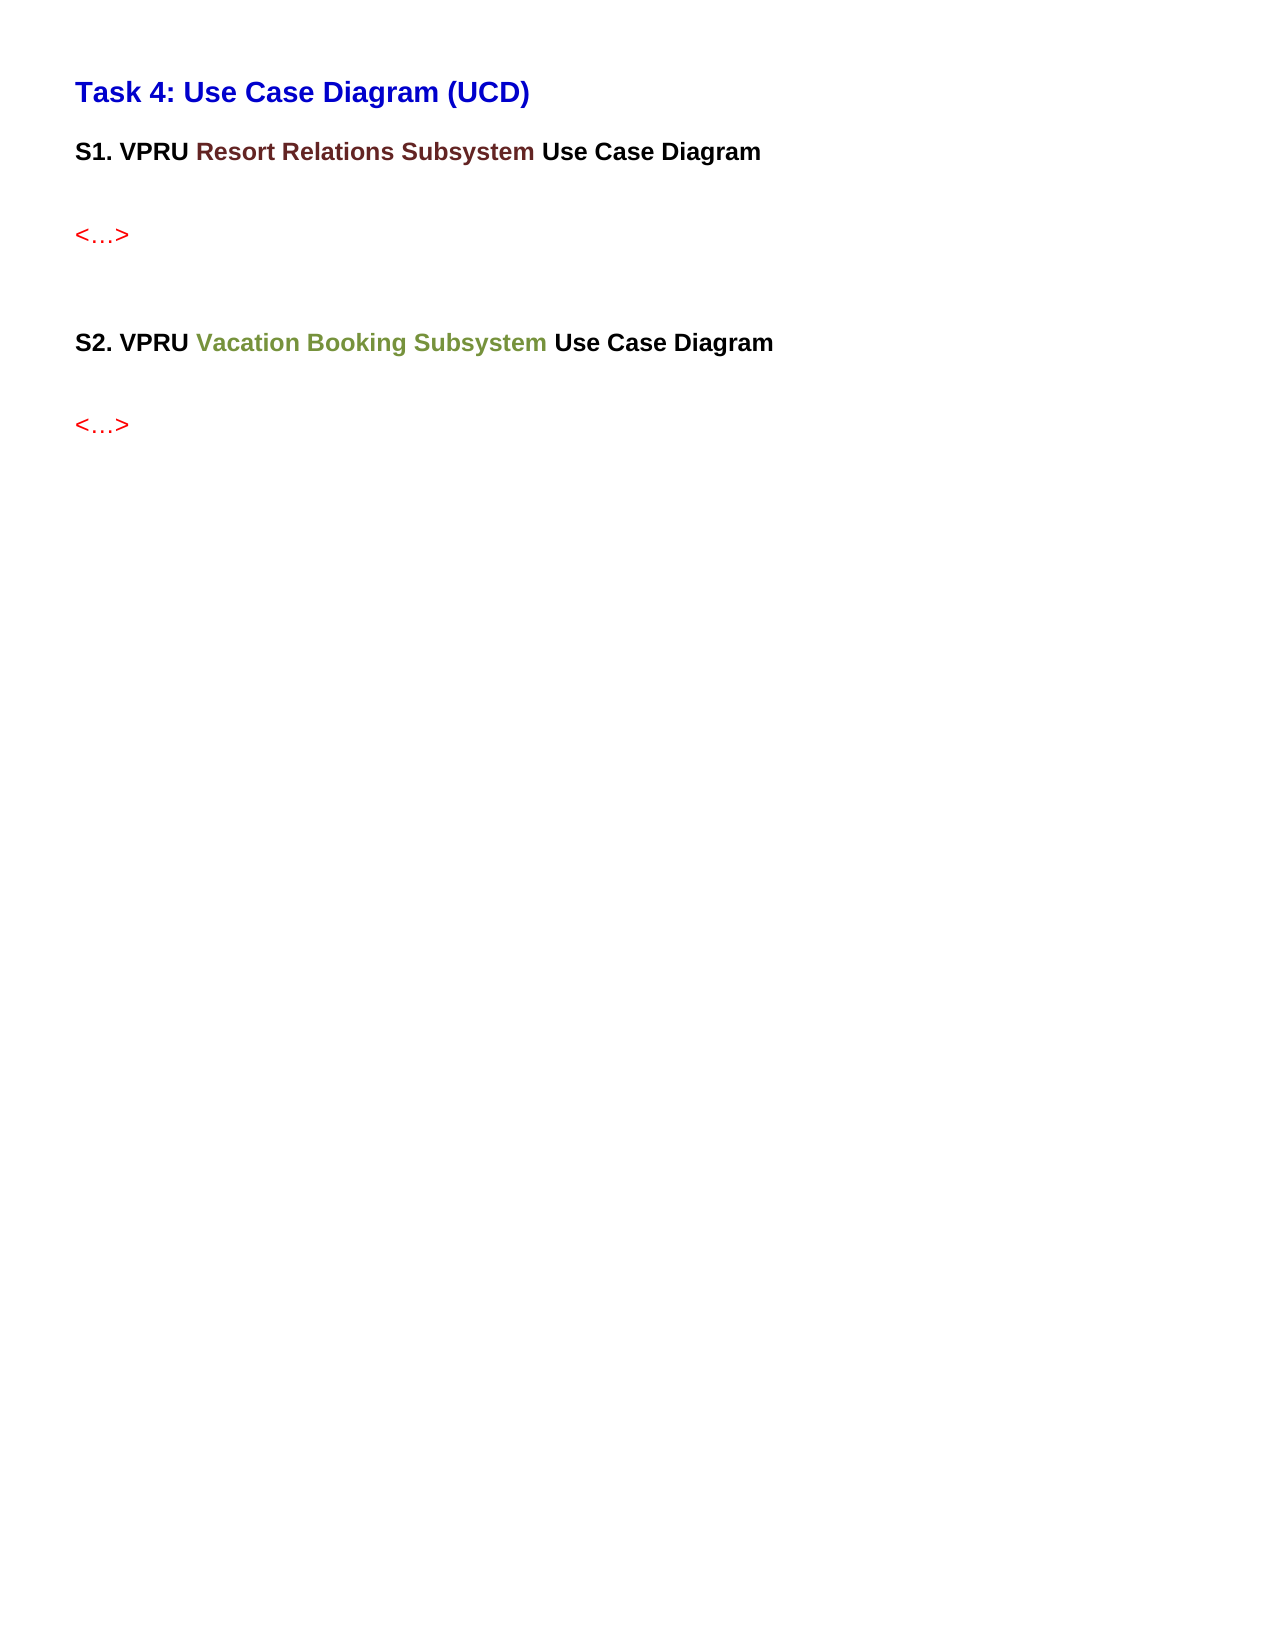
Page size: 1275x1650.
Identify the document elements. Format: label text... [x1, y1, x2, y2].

text S1. VPRU Resort Relations Subsystem Use Case Diagram [75, 137, 1200, 166]
text <…> [75, 410, 1200, 439]
text S2. VPRU Vacation Booking Subsystem Use Case Diagram [75, 328, 1200, 356]
text Task 4: Use Case Diagram (UCD) [75, 75, 1200, 108]
text <…> [75, 220, 1200, 249]
